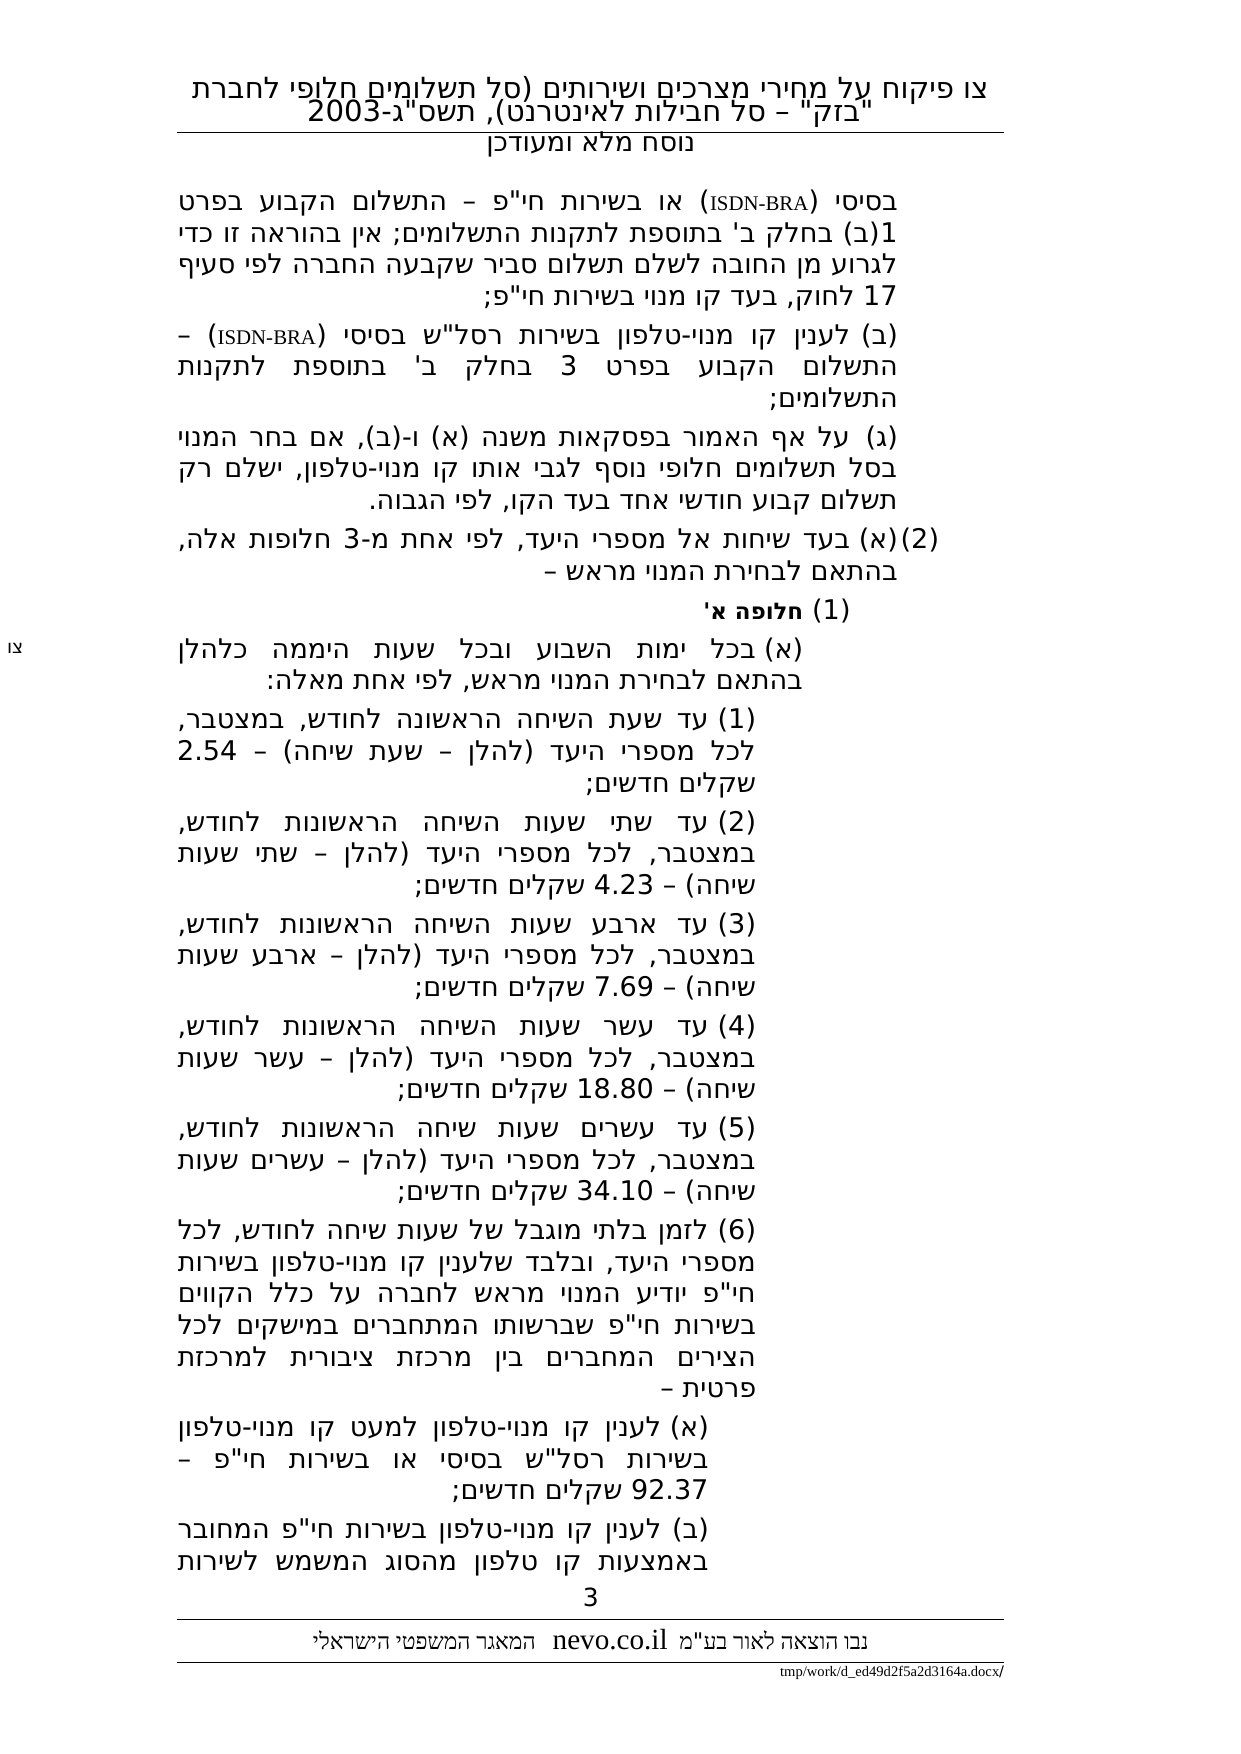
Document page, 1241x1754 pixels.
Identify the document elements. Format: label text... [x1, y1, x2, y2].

text (3) עד ארבע שעות השיחה הראשונות לחודש, במצטבר, לכל מספרי היעד (להלן – ארבע שעות שיחה) – 7.69 שקלים חדשים; [177, 908, 756, 1003]
text (5) עד עשרים שעות שיחה הראשונות לחודש, במצטבר, לכל מספרי היעד (להלן – עשרים שעות שיחה) – 34.10 שקלים חדשים; [177, 1112, 756, 1207]
text (2) עד שתי שעות השיחה הראשונות לחודש, במצטבר, לכל מספרי היעד (להלן – שתי שעות שיחה) – 4.23 שקלים חדשים; [177, 806, 756, 901]
text (6) לזמן בלתי מוגבל של שעות שיחה לחודש, לכל מספרי היעד, ובלבד שלענין קו מנוי-טלפון בשירות חי"פ יודיע המנוי מראש לחברה על כלל הקווים בשירות חי"פ שברשותו המתחברים במישקים לכל הצירים המחברים בין מרכזת ציבורית למרכזת פרטית – [177, 1215, 756, 1404]
text (1) חלופה א' [177, 594, 851, 626]
text (א) בכל ימות השבוע ובכל שעות היממה כלהלן בהתאם לבחירת המנוי מראש, לפי אחת מאלה: [177, 633, 803, 696]
text (2) (א) בעד שיחות אל מספרי היעד, לפי אחת מ-3 חלופות אלה, בהתאם לבחירת המנוי מראש – [177, 523, 939, 587]
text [177, 185, 898, 312]
text (א) לענין קו מנוי-טלפון למעט קו מנוי-טלפון בשירות רסל"ש בסיסי או בשירות חי"פ – 92.37 שקלים חדשים; [177, 1412, 709, 1506]
text (ב) לענין קו מנוי-טלפון בשירות רסל"ש בסיסי (ISDN-BRA) – התשלום הקבוע בפרט 3 בחלק ב' בתוספת לתקנות התשלומים; [177, 319, 898, 414]
text (ג) על אף האמור בפסקאות משנה (א) ו-(ב), אם בחר המנוי בסל תשלומים חלופי נוסף לגבי אותו קו מנוי-טלפון, ישלם רק תשלום קבוע חודשי אחד בעד הקו, לפי הגבוה. [177, 421, 898, 516]
text (1) עד שעת השיחה הראשונה לחודש, במצטבר, לכל מספרי היעד (להלן – שעת שיחה) – 2.54 שקלים חדשים; [177, 704, 756, 798]
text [177, 1514, 709, 1577]
text (4) עד עשר שעות השיחה הראשונות לחודש, במצטבר, לכל מספרי היעד (להלן – עשר שעות שיחה) – 18.80 שקלים חדשים; [177, 1010, 756, 1105]
